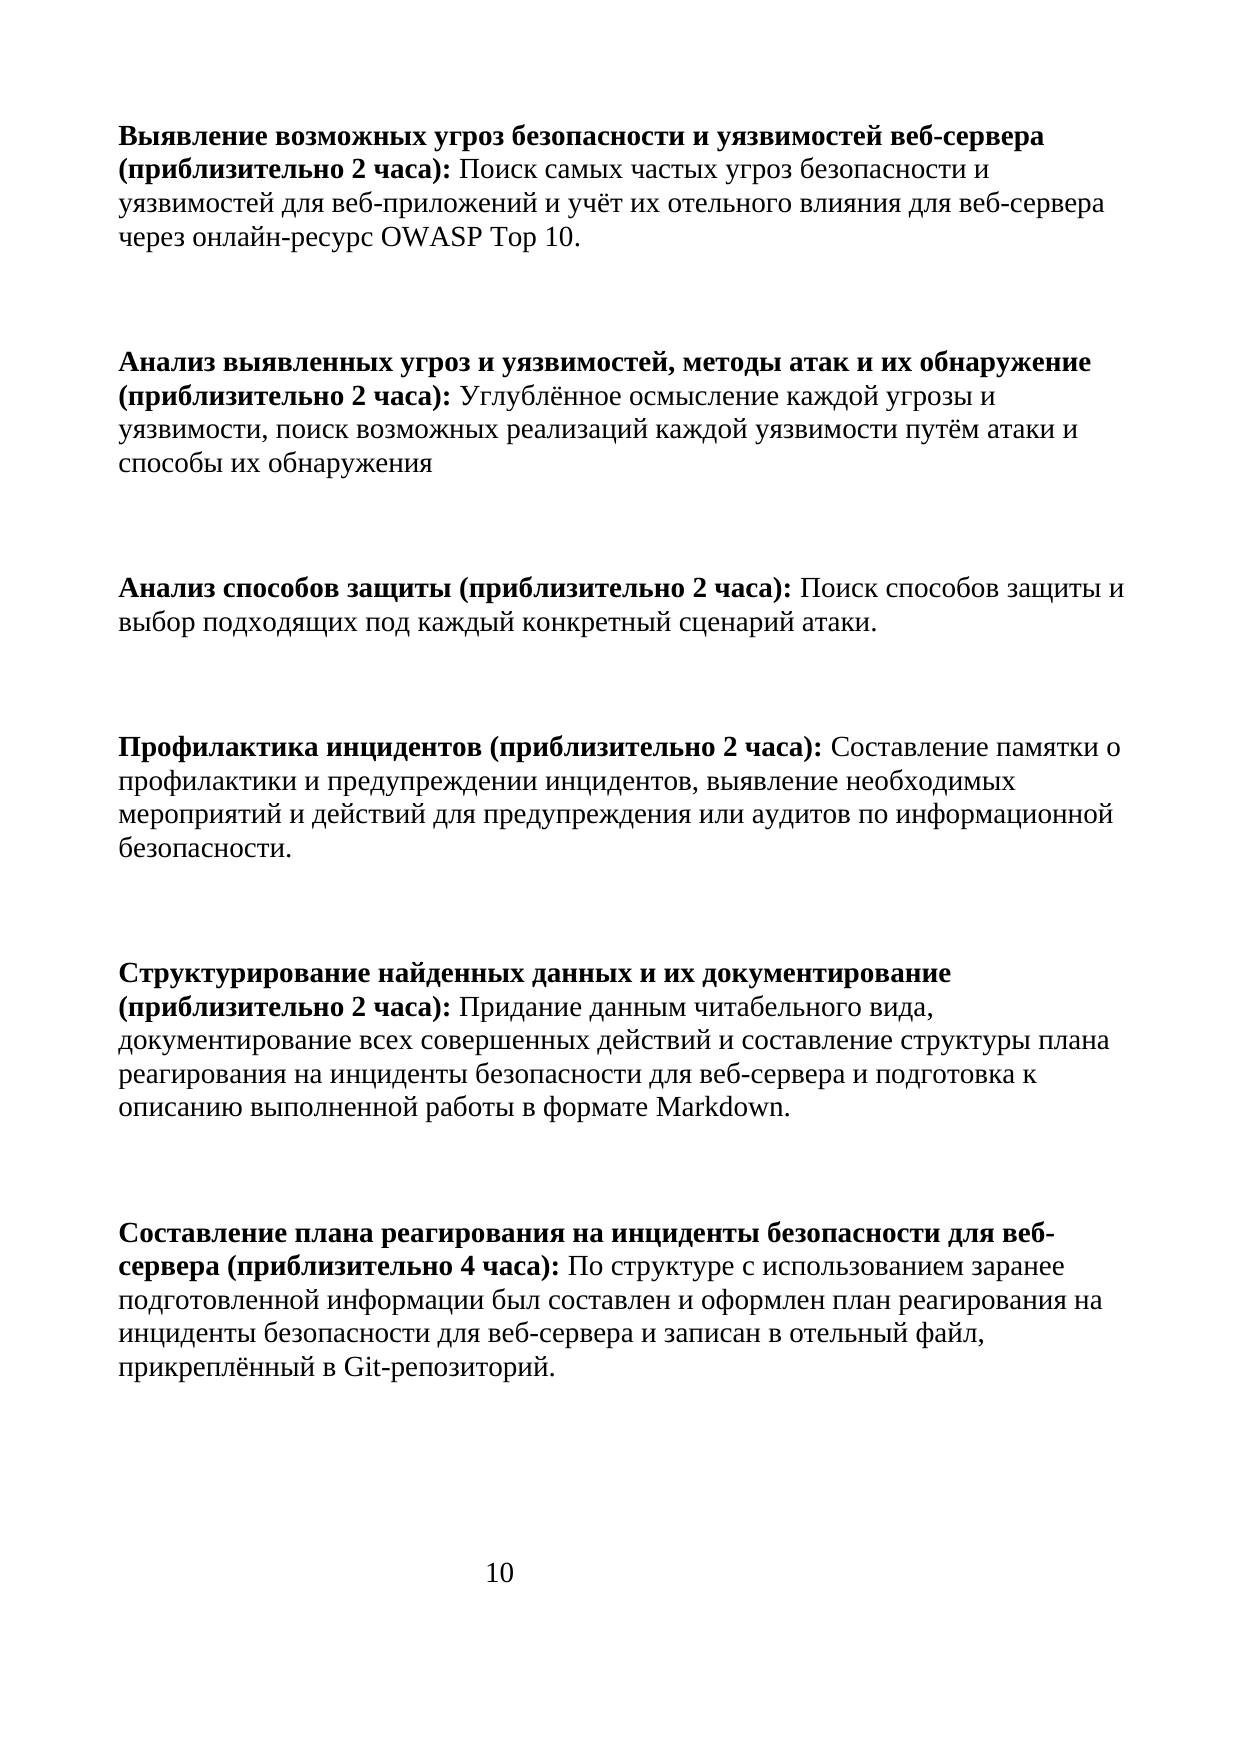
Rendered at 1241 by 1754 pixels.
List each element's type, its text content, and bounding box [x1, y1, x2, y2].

text Структурирование найденных данных и их документирование (приблизительно 2 часа): Придание данным читабельного вида, документирование всех совершенных действий и составление структуры плана реагирования на инциденты безопасности для веб-сервера и подготовка к описанию выполненной работы в формате Markdown. [791, 955, 1152, 1123]
text Профилактика инцидентов (приблизительно 2 часа): Составление памятки о профилактики и предупреждении инцидентов, выявление необходимых мероприятий и действий для предупреждения или аудитов по информационной безопасности. [292, 729, 1152, 863]
text Анализ выявленных угроз и уязвимостей, методы атак и их обнаружение (приблизительно 2 часа): Углублённое осмысление каждой угрозы и уязвимости, поиск возможных реализаций каждой уязвимости путём атаки и способы их обнаружения [433, 344, 1152, 478]
text Анализ способов защиты (приблизительно 2 часа): Поиск способов защиты и выбор подходящих под каждый конкретный сценарий атаки. [878, 570, 1152, 637]
text Выявление возможных угроз безопасности и уязвимостей веб-сервера (приблизительно 2 часа): Поиск самых частых угроз безопасности и уязвимостей для веб-приложений и учёт их отельного влияния для веб-сервера через онлайн-ресурс OWASP Top 10. [581, 118, 1152, 252]
text Составление плана реагирования на инциденты безопасности для веб-сервера (приблизительно 4 часа): По структуре с использованием заранее подготовленной информации был составлен и оформлен план реагирования на инциденты безопасности для веб-сервера и записан в отельный файл, прикреплённый в Git-репозиторий. [556, 1215, 1152, 1382]
